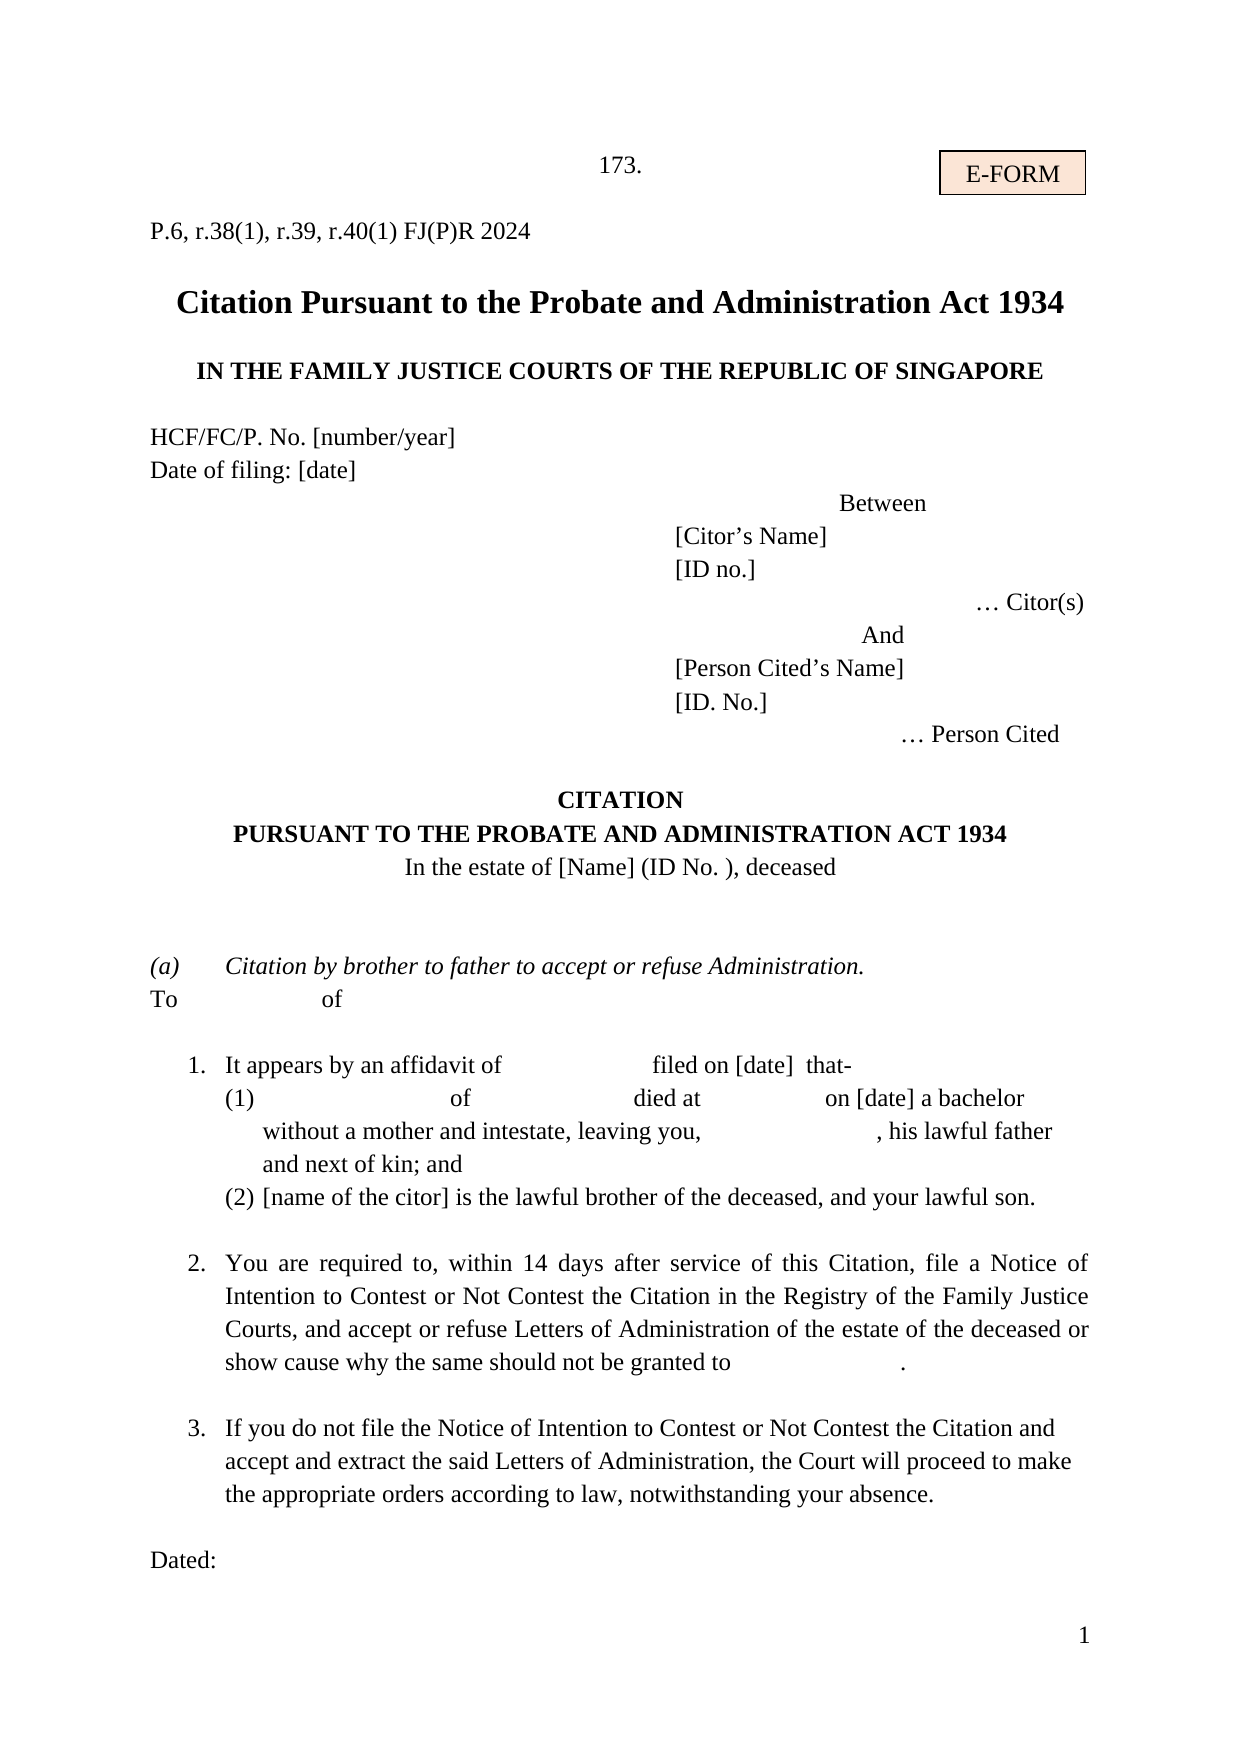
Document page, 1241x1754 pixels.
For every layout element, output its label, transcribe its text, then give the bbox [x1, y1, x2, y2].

text HCF/FC/P. No. [number/year] [150, 422, 1090, 451]
text [Person Cited’s Name] [600, 653, 1090, 682]
text And [600, 621, 1090, 649]
text IN THE FAMILY JUSTICE COURTS OF THE REPUBLIC OF SINGAPORE [150, 356, 1090, 385]
text [ID no.] [600, 554, 1090, 583]
text In the estate of [Name] (ID No. ), deceased [150, 852, 1090, 880]
text Citation Pursuant to the Probate and Administration Act 1934 [150, 282, 1090, 320]
list You are required to, within 14 days after service of this Citation, file a Notice of Intention to Contest or Not Contest the Citation in the Registry of the Family Justice Courts, and accept or refuse Letters of Administration of the estate of the deceased or show cause why the same should not be granted to . [187, 1248, 1090, 1376]
list of died at on [date] a bachelor without a mother and intestate, leaving you, , his lawful father and next of kin; and [225, 1083, 1090, 1178]
text CITATION [150, 786, 1090, 814]
text Dated: [150, 1545, 1090, 1574]
list It appears by an affidavit of filed on [date] that- [187, 1050, 1090, 1078]
text PURSUANT TO THE PROBATE AND ADMINISTRATION ACT 1934 [150, 819, 1090, 847]
text 173. [150, 150, 1090, 179]
text Date of filing: [date] [150, 455, 1090, 484]
text … Citor(s) [600, 587, 1090, 616]
list If you do not file the Notice of Intention to Contest or Not Contest the Citation and accept and extract the said Letters of Administration, the Court will proceed to make the appropriate orders according to law, notwithstanding your absence. [187, 1413, 1090, 1508]
text … Person Cited [675, 719, 1090, 781]
text P.6, r.38(1), r.39, r.40(1) FJ(P)R 2024 [150, 216, 1090, 245]
text [Citor’s Name] [600, 521, 1090, 550]
text (a) Citation by brother to father to accept or refuse Administration. [150, 951, 1090, 979]
text [ID. No.] [600, 687, 1090, 715]
list [name of the citor] is the lawful brother of the deceased, and your lawful son. [225, 1182, 1090, 1211]
text Between [600, 488, 1090, 517]
text To of [150, 984, 1090, 1012]
